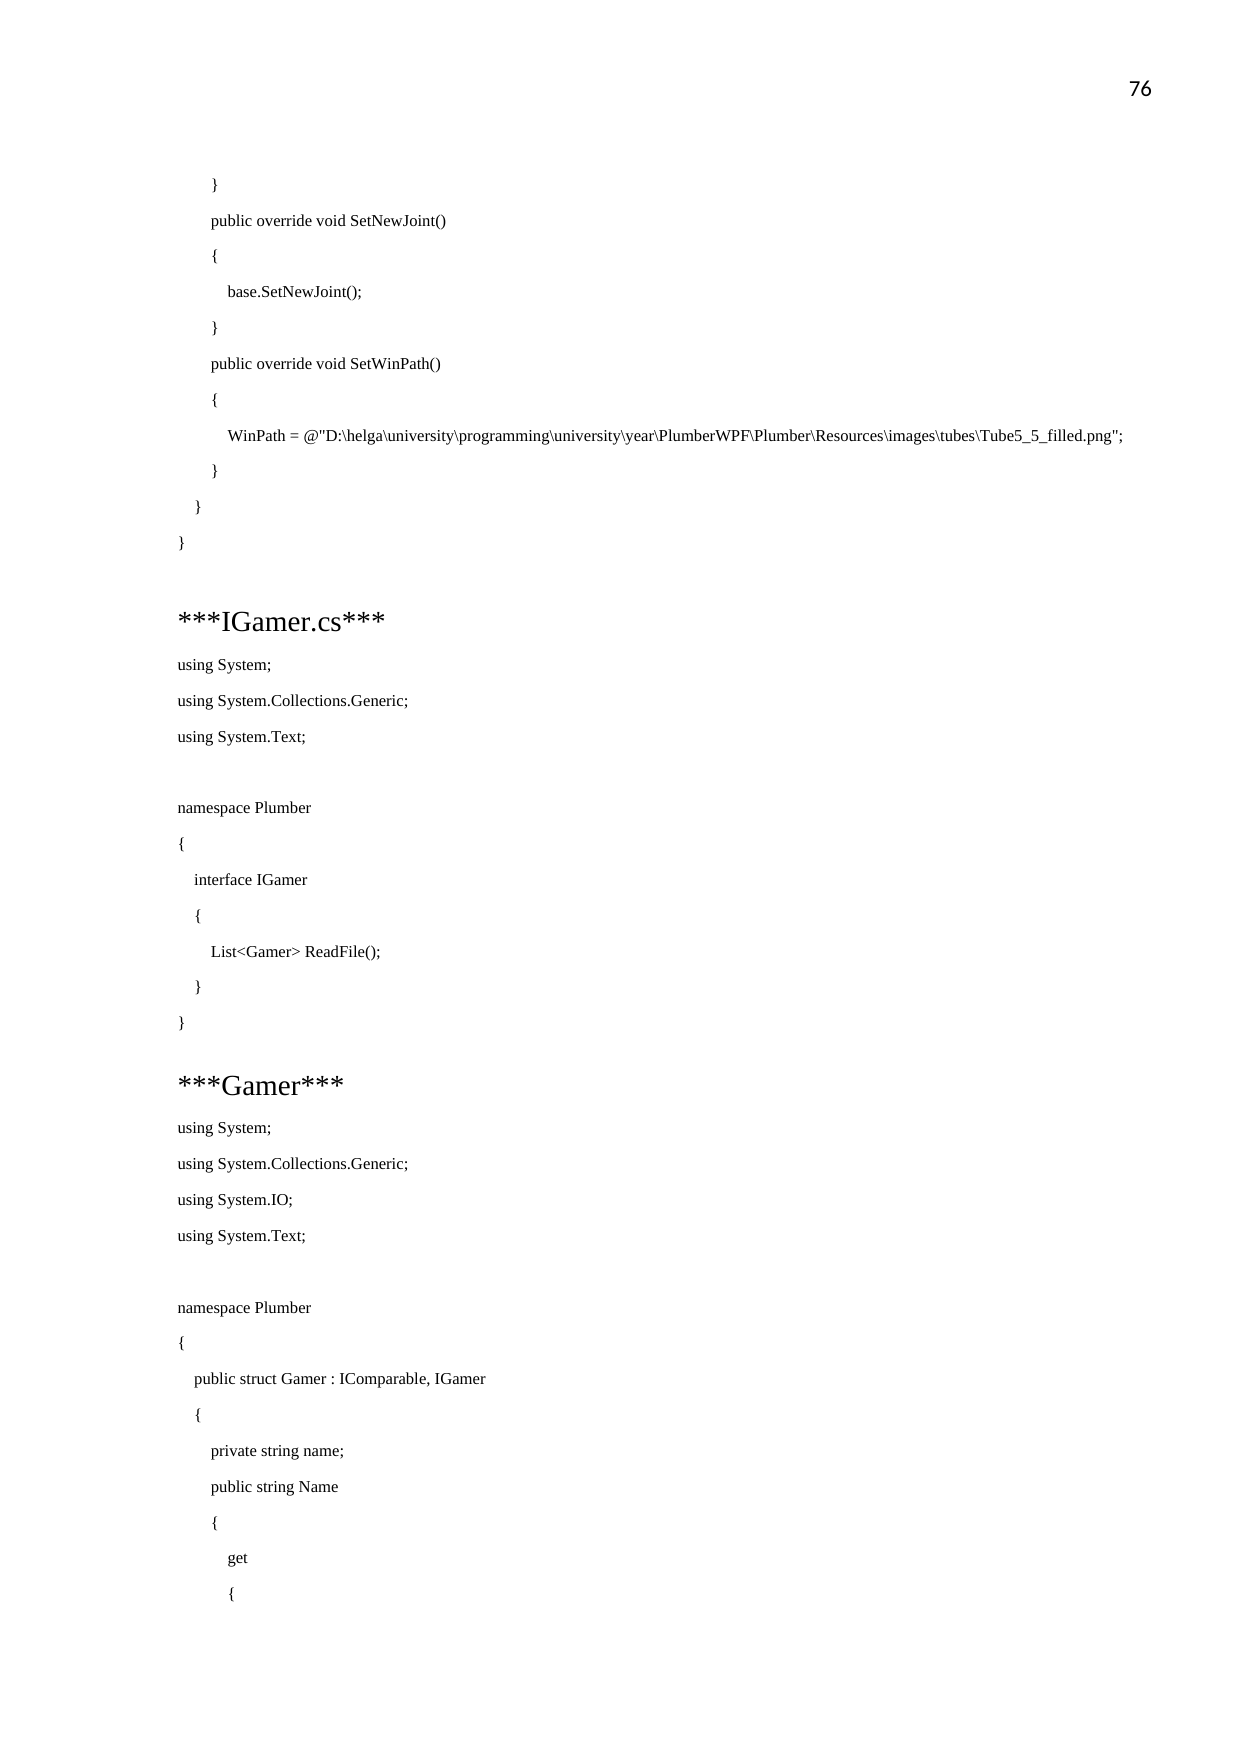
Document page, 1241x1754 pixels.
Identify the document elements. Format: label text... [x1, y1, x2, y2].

text using System.Text; [177, 726, 1152, 746]
text WinPath = @"D:\helga\university\programming\university\year\PlumberWPF\Plumber\Resources\images\tubes\Tube5_5_filled.png"; [177, 425, 1152, 444]
text using System; [177, 1118, 1152, 1137]
text public struct Gamer : IComparable, IGamer [177, 1369, 1152, 1388]
text } [177, 318, 1152, 337]
text ***IGamer.cs*** [177, 604, 1152, 638]
text namespace Plumber [177, 798, 1152, 817]
text } [177, 533, 1152, 552]
text private string name; [177, 1441, 1152, 1460]
text interface IGamer [177, 870, 1152, 889]
text { [177, 1512, 1152, 1532]
text { [177, 1405, 1152, 1424]
text List<Gamer> ReadFile(); [177, 941, 1152, 961]
text public override void SetWinPath() [177, 354, 1152, 373]
text } [177, 174, 1152, 194]
text ***Gamer*** [177, 1068, 1152, 1102]
text } [177, 1013, 1152, 1032]
text public override void SetNewJoint() [177, 210, 1152, 229]
text using System.Collections.Generic; [177, 691, 1152, 710]
text using System.IO; [177, 1190, 1152, 1209]
text { [177, 389, 1152, 409]
text get [177, 1548, 1152, 1567]
text } [177, 977, 1152, 996]
text } [177, 497, 1152, 516]
text using System.Text; [177, 1226, 1152, 1245]
text using System; [177, 655, 1152, 674]
text } [177, 461, 1152, 480]
text { [177, 834, 1152, 853]
text base.SetNewJoint(); [177, 282, 1152, 301]
text { [177, 906, 1152, 925]
text using System.Collections.Generic; [177, 1154, 1152, 1173]
text public string Name [177, 1477, 1152, 1496]
text { [177, 246, 1152, 265]
text { [177, 1333, 1152, 1352]
text { [177, 1584, 1152, 1603]
text namespace Plumber [177, 1297, 1152, 1317]
